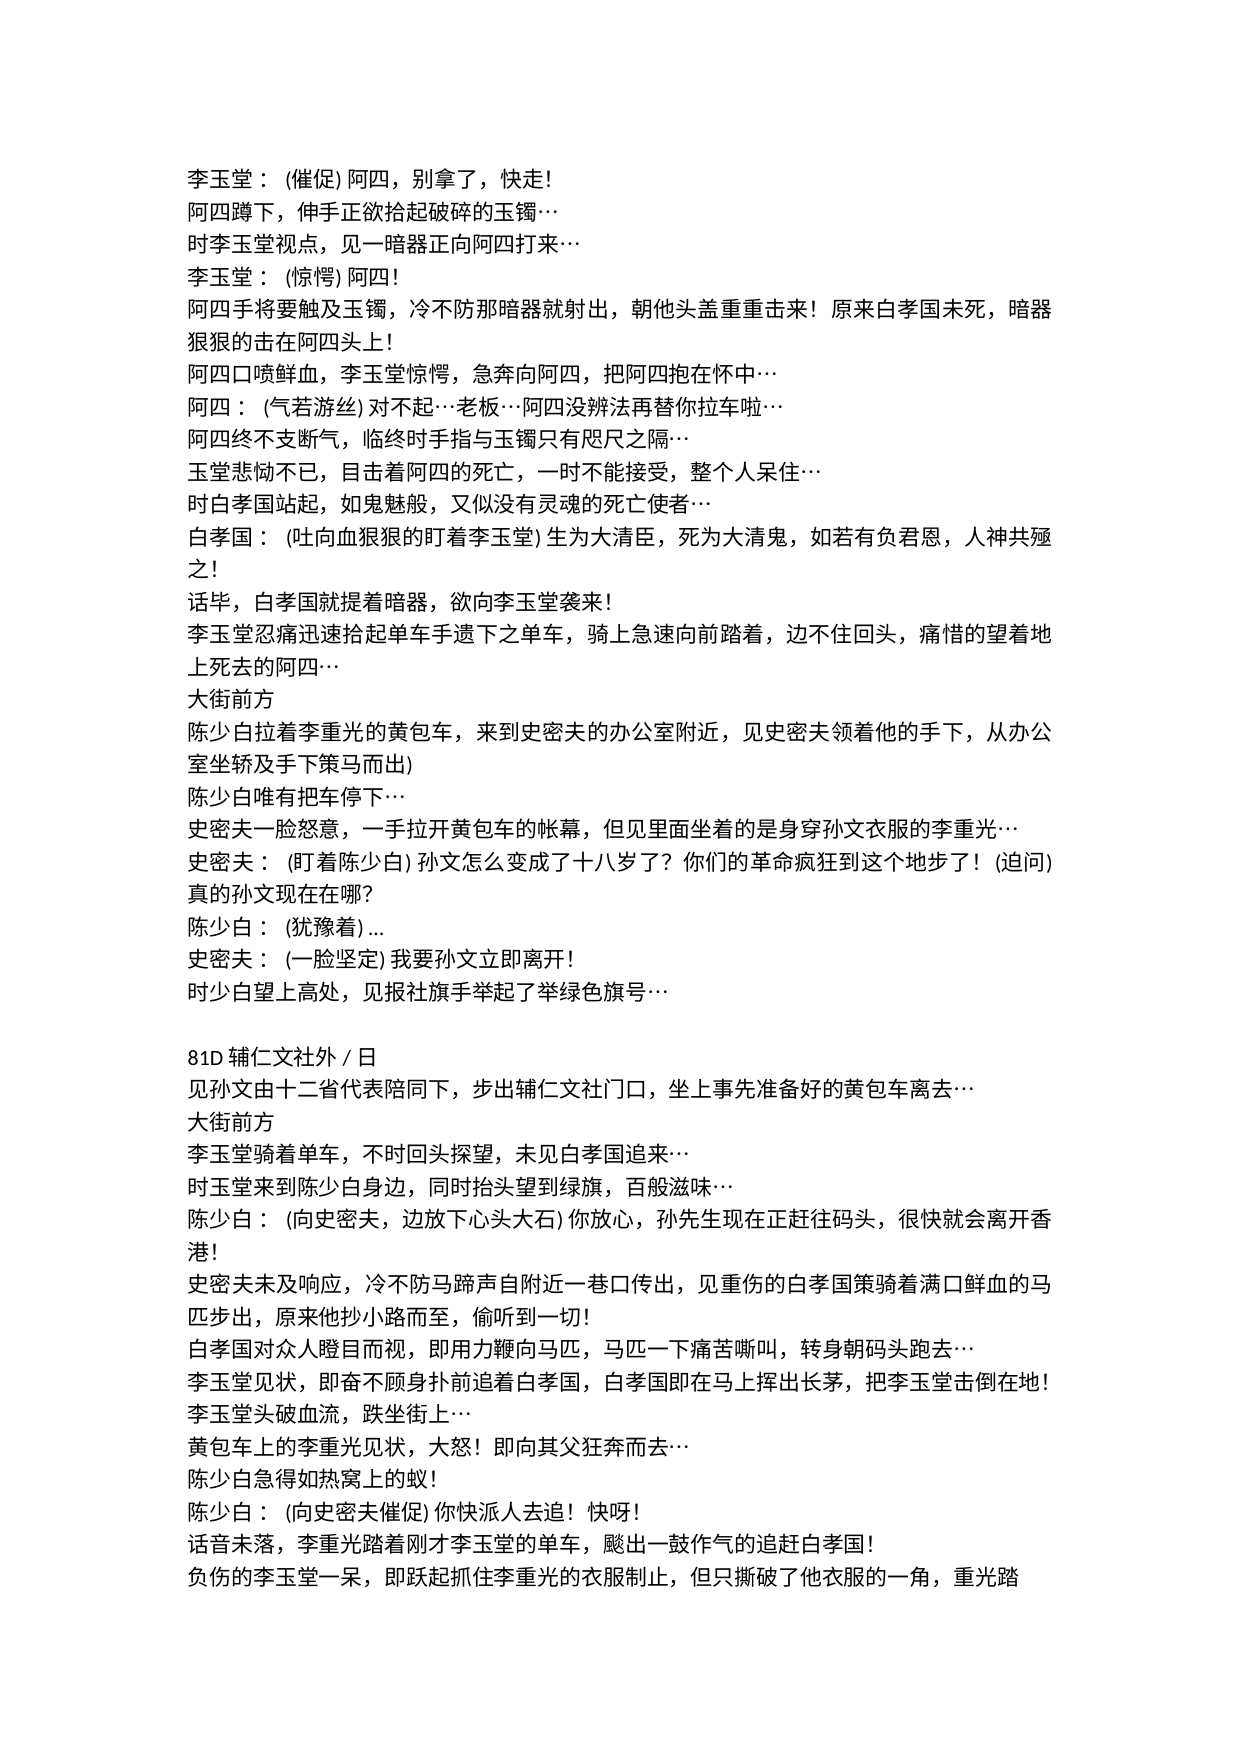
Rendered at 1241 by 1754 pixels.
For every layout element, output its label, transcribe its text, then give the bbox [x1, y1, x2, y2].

text 李玉堂见状，即奋不顾身扑前追着白孝国，白孝国即在马上挥出长茅，把李玉堂击倒在地！ [187, 1364, 1053, 1397]
text 阿四蹲下，伸手正欲拾起破碎的玉镯… [187, 194, 1053, 227]
text 陈少白唯有把车停下… [187, 779, 1053, 812]
text 李玉堂头破血流，跌坐街上… [187, 1397, 1053, 1429]
text 陈少白急得如热窝上的蚁！ [187, 1462, 1053, 1494]
text 大街前方 [187, 682, 1053, 714]
text 李玉堂忍痛迅速拾起单车手遗下之单车，骑上急速向前踏着，边不住回头，痛惜的望着地上死去的阿四… [187, 617, 1053, 682]
text 史密夫一脸怒意，一手拉开黄包车的帐幕，但见里面坐着的是身穿孙文衣服的李重光… [187, 812, 1053, 844]
text 史密夫 ： (一脸坚定) 我要孙文立即离开！ [187, 942, 1053, 974]
text 李玉堂 ： (催促) 阿四，别拿了，快走！ [187, 162, 1053, 194]
text 阿四手将要触及玉镯，冷不防那暗器就射出，朝他头盖重重击来！原来白孝国未死，暗器狠狠的击在阿四头上！ [187, 292, 1053, 357]
text 81D 辅仁文社外 / 日 [187, 1039, 1053, 1072]
text 史密夫未及响应，冷不防马蹄声自附近一巷口传出，见重伤的白孝国策骑着满口鲜血的马匹步出，原来他抄小路而至，偷听到一切！ [187, 1267, 1053, 1332]
text 白孝国对众人瞪目而视，即用力鞭向马匹，马匹一下痛苦嘶叫，转身朝码头跑去… [187, 1332, 1053, 1364]
text 大街前方 [187, 1104, 1053, 1137]
text 陈少白拉着李重光的黄包车，来到史密夫的办公室附近，见史密夫领着他的手下，从办公室坐轿及手下策马而出) [187, 714, 1053, 779]
text 李玉堂骑着单车，不时回头探望，未见白孝国追来… [187, 1137, 1053, 1169]
text 话毕，白孝国就提着暗器，欲向李玉堂袭来！ [187, 584, 1053, 617]
text 阿四 ： (气若游丝) 对不起…老板…阿四没辨法再替你拉车啦… [187, 389, 1053, 422]
text 陈少白 ： (犹豫着) … [187, 909, 1053, 942]
text 陈少白 ： (向史密夫，边放下心头大石) 你放心，孙先生现在正赶往码头，很快就会离开香港！ [187, 1202, 1053, 1267]
text 玉堂悲恸不已，目击着阿四的死亡，一时不能接受，整个人呆住… [187, 454, 1053, 487]
text 史密夫 ： (盯着陈少白) 孙文怎么变成了十八岁了？你们的革命疯狂到这个地步了！(迫问) 真的孙文现在在哪？ [187, 844, 1053, 909]
text 时玉堂来到陈少白身边，同时抬头望到绿旗，百般滋味… [187, 1169, 1053, 1202]
text 时少白望上高处，见报社旗手举起了举绿色旗号… [187, 974, 1053, 1007]
text 话音未落，李重光踏着刚才李玉堂的单车，颷出一鼓作气的追赶白孝国！ [187, 1527, 1053, 1559]
text 白孝国 ： (吐向血狠狠的盯着李玉堂) 生为大清臣，死为大清鬼，如若有负君恩，人神共殛之！ [187, 519, 1053, 584]
text 时白孝国站起，如鬼魅般，又似没有灵魂的死亡使者… [187, 487, 1053, 519]
text 黄包车上的李重光见状，大怒！即向其父狂奔而去… [187, 1429, 1053, 1462]
text 阿四口喷鲜血，李玉堂惊愕，急奔向阿四，把阿四抱在怀中… [187, 357, 1053, 389]
text 负伤的李玉堂一呆，即跃起抓住李重光的衣服制止，但只撕破了他衣服的一角，重光踏 [187, 1559, 1053, 1592]
text 陈少白 ： (向史密夫催促) 你快派人去追！快呀！ [187, 1494, 1053, 1527]
text 阿四终不支断气，临终时手指与玉镯只有咫尺之隔… [187, 422, 1053, 454]
text 时李玉堂视点，见一暗器正向阿四打来… [187, 227, 1053, 259]
text 李玉堂 ： (惊愕) 阿四！ [187, 259, 1053, 292]
text 见孙文由十二省代表陪同下，步出辅仁文社门口，坐上事先准备好的黄包车离去… [187, 1072, 1053, 1104]
